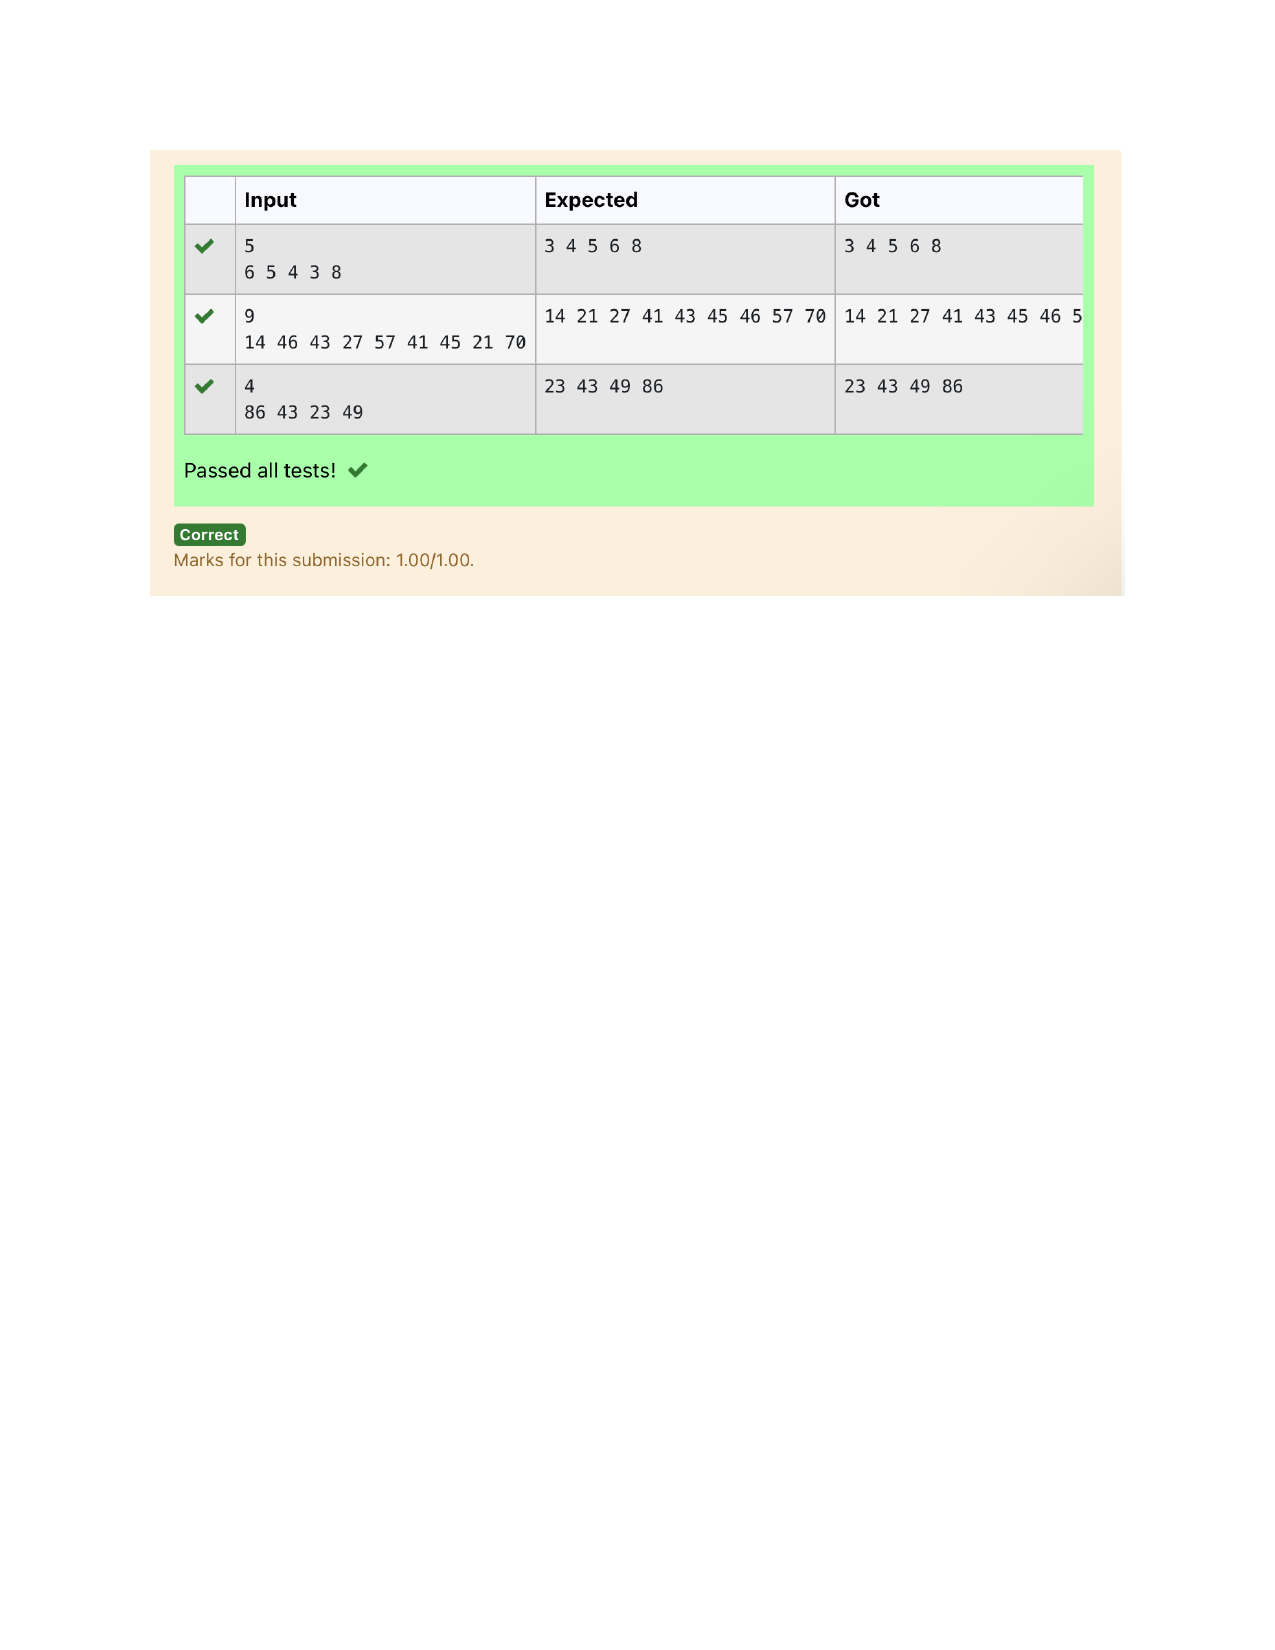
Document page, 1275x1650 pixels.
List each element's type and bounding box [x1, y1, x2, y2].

picture [150, 150, 1125, 596]
